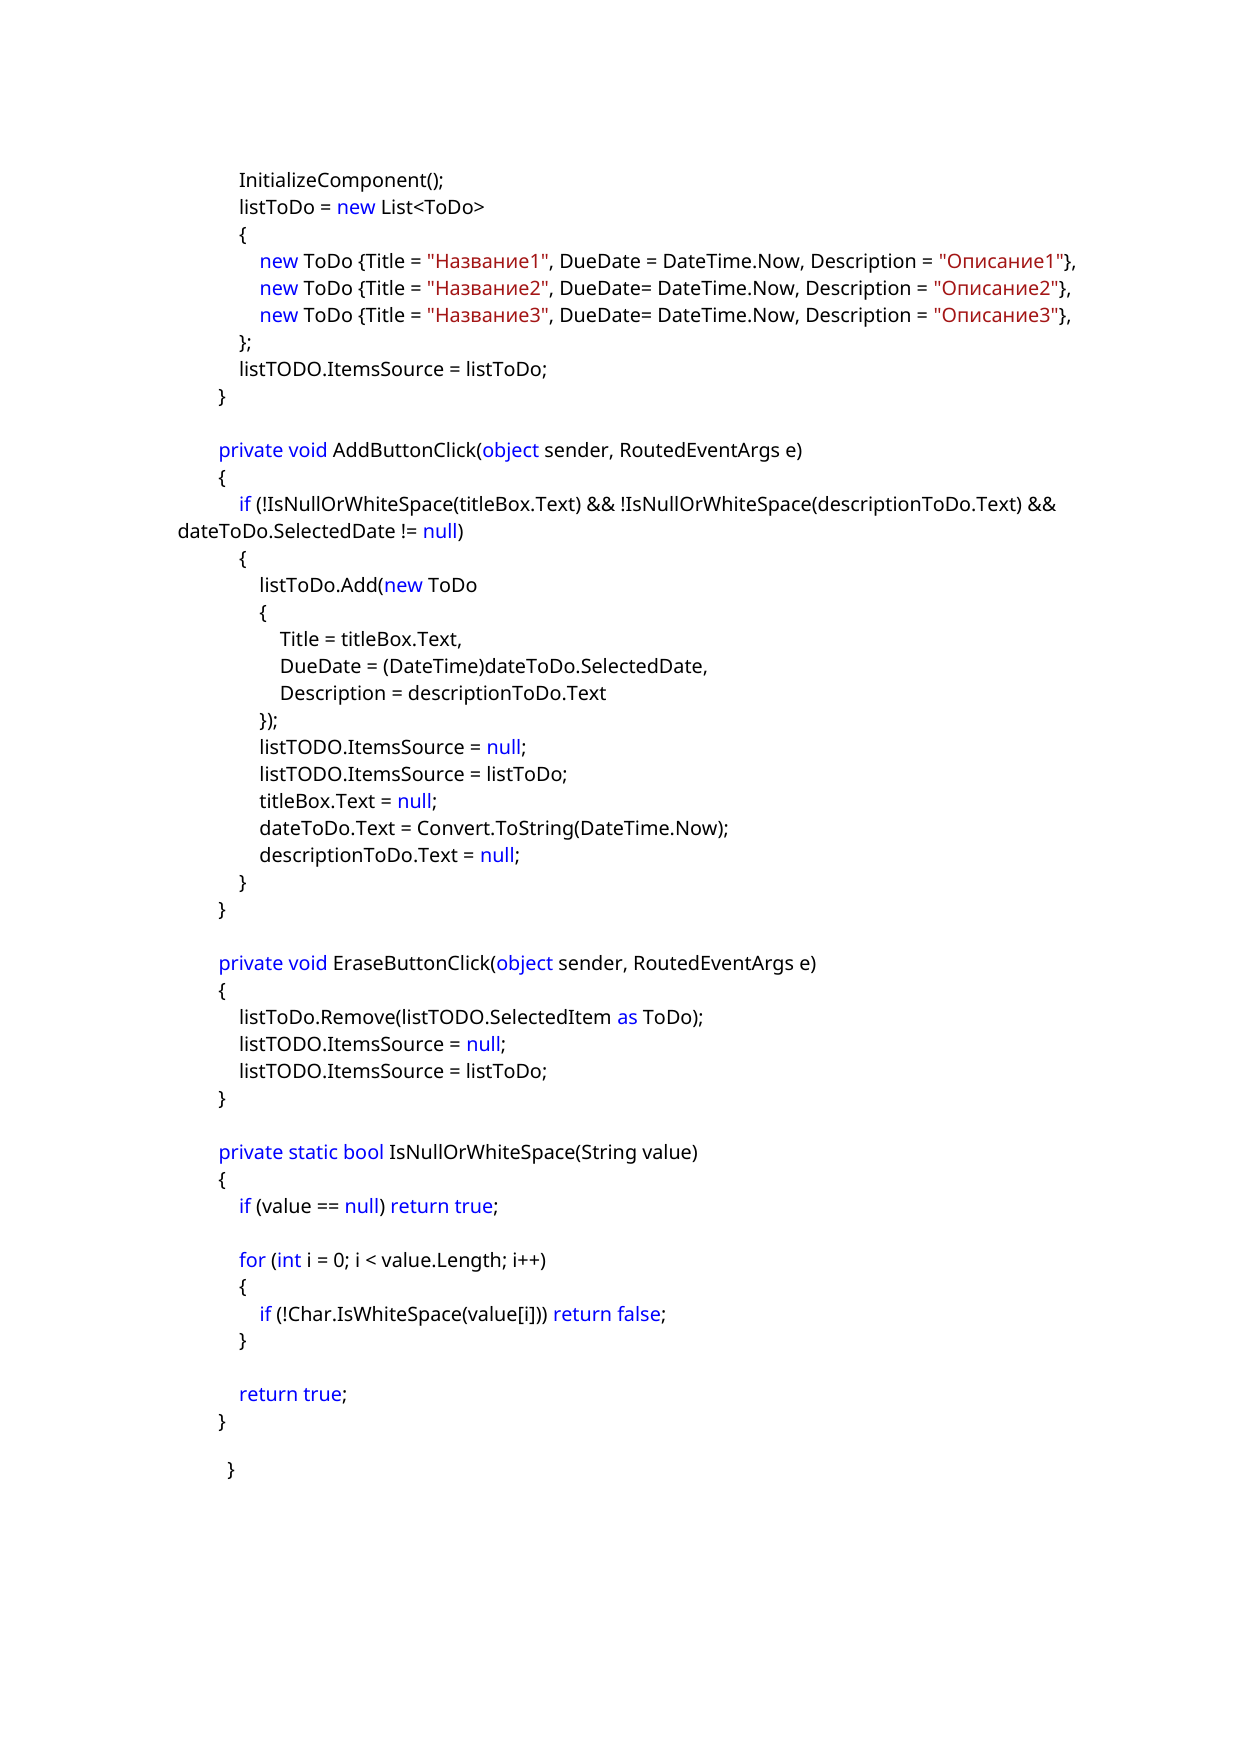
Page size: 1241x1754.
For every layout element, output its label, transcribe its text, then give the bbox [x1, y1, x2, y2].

text listToDo.Remove(listTODO.SelectedItem as ToDo); [177, 1003, 1181, 1030]
text new ToDo {Title = "Название2", DueDate= DateTime.Now, Description = "Описание2"}, [177, 274, 1181, 302]
text { [177, 463, 1181, 490]
text listTODO.ItemsSource = listToDo; [177, 356, 1181, 382]
text if (!IsNullOrWhiteSpace(titleBox.Text) && !IsNullOrWhiteSpace(descriptionToDo.Text) && dateToDo.SelectedDate != null) [177, 490, 1181, 544]
text { [177, 1273, 1181, 1300]
text } [207, 1456, 1152, 1482]
text } [177, 382, 1181, 409]
text { [177, 1165, 1181, 1192]
text listTODO.ItemsSource = null; [177, 733, 1181, 760]
text private void AddButtonClick(object sender, RoutedEventArgs e) [177, 436, 1181, 463]
text listToDo = new List<ToDo> [177, 194, 1181, 221]
text dateToDo.Text = Convert.ToString(DateTime.Now); [177, 814, 1181, 841]
text new ToDo {Title = "Название1", DueDate = DateTime.Now, Description = "Описание1"}, [177, 248, 1181, 274]
text listTODO.ItemsSource = listToDo; [177, 1057, 1181, 1084]
text for (int i = 0; i < value.Length; i++) [177, 1246, 1181, 1273]
text { [177, 221, 1181, 248]
text { [177, 544, 1181, 571]
text } [177, 1327, 1181, 1354]
text DueDate = (DateTime)dateToDo.SelectedDate, [177, 652, 1181, 679]
text Title = titleBox.Text, [177, 625, 1181, 652]
text } [177, 868, 1181, 895]
text new ToDo {Title = "Название3", DueDate= DateTime.Now, Description = "Описание3"}, [177, 302, 1181, 328]
text Description = descriptionToDo.Text [177, 679, 1181, 706]
text listTODO.ItemsSource = null; [177, 1030, 1181, 1057]
text { [177, 976, 1181, 1003]
text }; [177, 328, 1181, 356]
text } [177, 1408, 1181, 1435]
text if (value == null) return true; [177, 1192, 1181, 1219]
text descriptionToDo.Text = null; [177, 841, 1181, 868]
text { [177, 598, 1181, 625]
text listToDo.Add(new ToDo [177, 571, 1181, 598]
text listTODO.ItemsSource = listToDo; [177, 760, 1181, 787]
text } [177, 895, 1181, 922]
text return true; [177, 1381, 1181, 1408]
text private void EraseButtonClick(object sender, RoutedEventArgs e) [177, 949, 1181, 976]
text InitializeComponent(); [177, 167, 1181, 194]
text }); [177, 706, 1181, 733]
text } [177, 1084, 1181, 1111]
text private static bool IsNullOrWhiteSpace(String value) [177, 1138, 1181, 1165]
text titleBox.Text = null; [177, 787, 1181, 814]
text if (!Char.IsWhiteSpace(value[i])) return false; [177, 1300, 1181, 1327]
